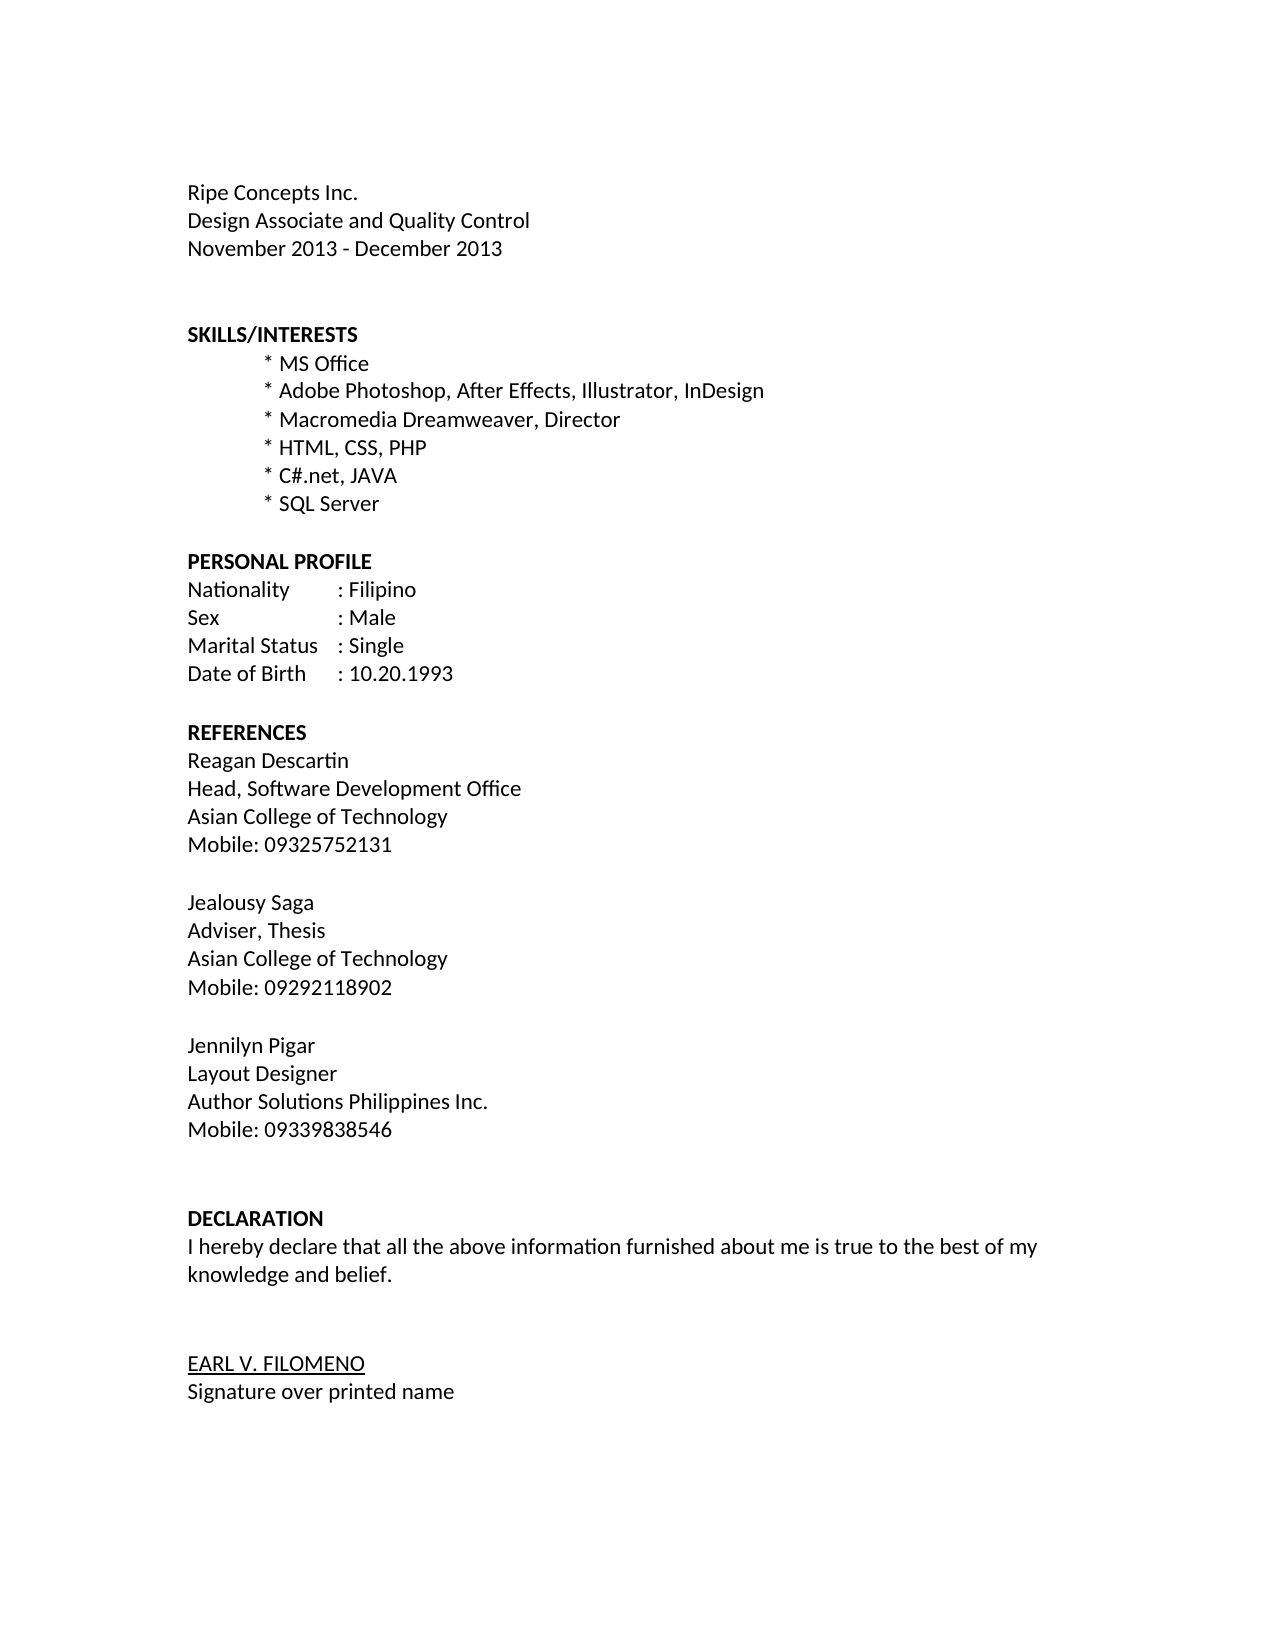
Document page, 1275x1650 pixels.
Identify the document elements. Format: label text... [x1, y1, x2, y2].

text I hereby declare that all the above information furnished about me is true to the best of my knowledge and belief. [187, 1232, 1087, 1288]
text Ripe Concepts Inc. [187, 178, 1087, 206]
text November 2013 - December 2013 [187, 234, 1087, 262]
text Signature over printed name [187, 1377, 1087, 1405]
text * MS Office [187, 349, 1087, 377]
text Date of Birth : 10.20.1993 [187, 659, 1087, 687]
text Marital Status : Single [187, 631, 1087, 659]
text Mobile: 09292118902 [187, 973, 1087, 1001]
text Layout Designer [187, 1059, 1087, 1087]
text Asian College of Technology [187, 944, 1087, 973]
text Design Associate and Quality Control [187, 206, 1087, 234]
text * C#.net, JAVA [187, 461, 1087, 489]
text * Macromedia Dreamweaver, Director [187, 405, 1087, 433]
text Sex : Male [187, 603, 1087, 631]
text EARL V. FILOMENO [187, 1349, 1087, 1377]
text Author Solutions Philippines Inc. [187, 1087, 1087, 1115]
text Mobile: 09325752131 [187, 830, 1087, 858]
text Head, Software Development Office [187, 774, 1087, 802]
text Reagan Descartin [187, 746, 1087, 774]
text SKILLS/INTERESTS [187, 321, 1087, 349]
text * HTML, CSS, PHP [187, 433, 1087, 461]
text * SQL Server [187, 489, 1087, 517]
text DECLARATION [187, 1204, 1087, 1232]
text PERSONAL PROFILE [187, 547, 1087, 575]
text REFERENCES [187, 718, 1087, 746]
text * Adobe Photoshop, After Effects, Illustrator, InDesign [187, 377, 1087, 405]
text Nationality : Filipino [187, 575, 1087, 603]
text Adviser, Thesis [187, 917, 1087, 944]
text Asian College of Technology [187, 802, 1087, 830]
text Jealousy Saga [187, 888, 1087, 917]
text Jennilyn Pigar [187, 1031, 1087, 1059]
text Mobile: 09339838546 [187, 1115, 1087, 1143]
